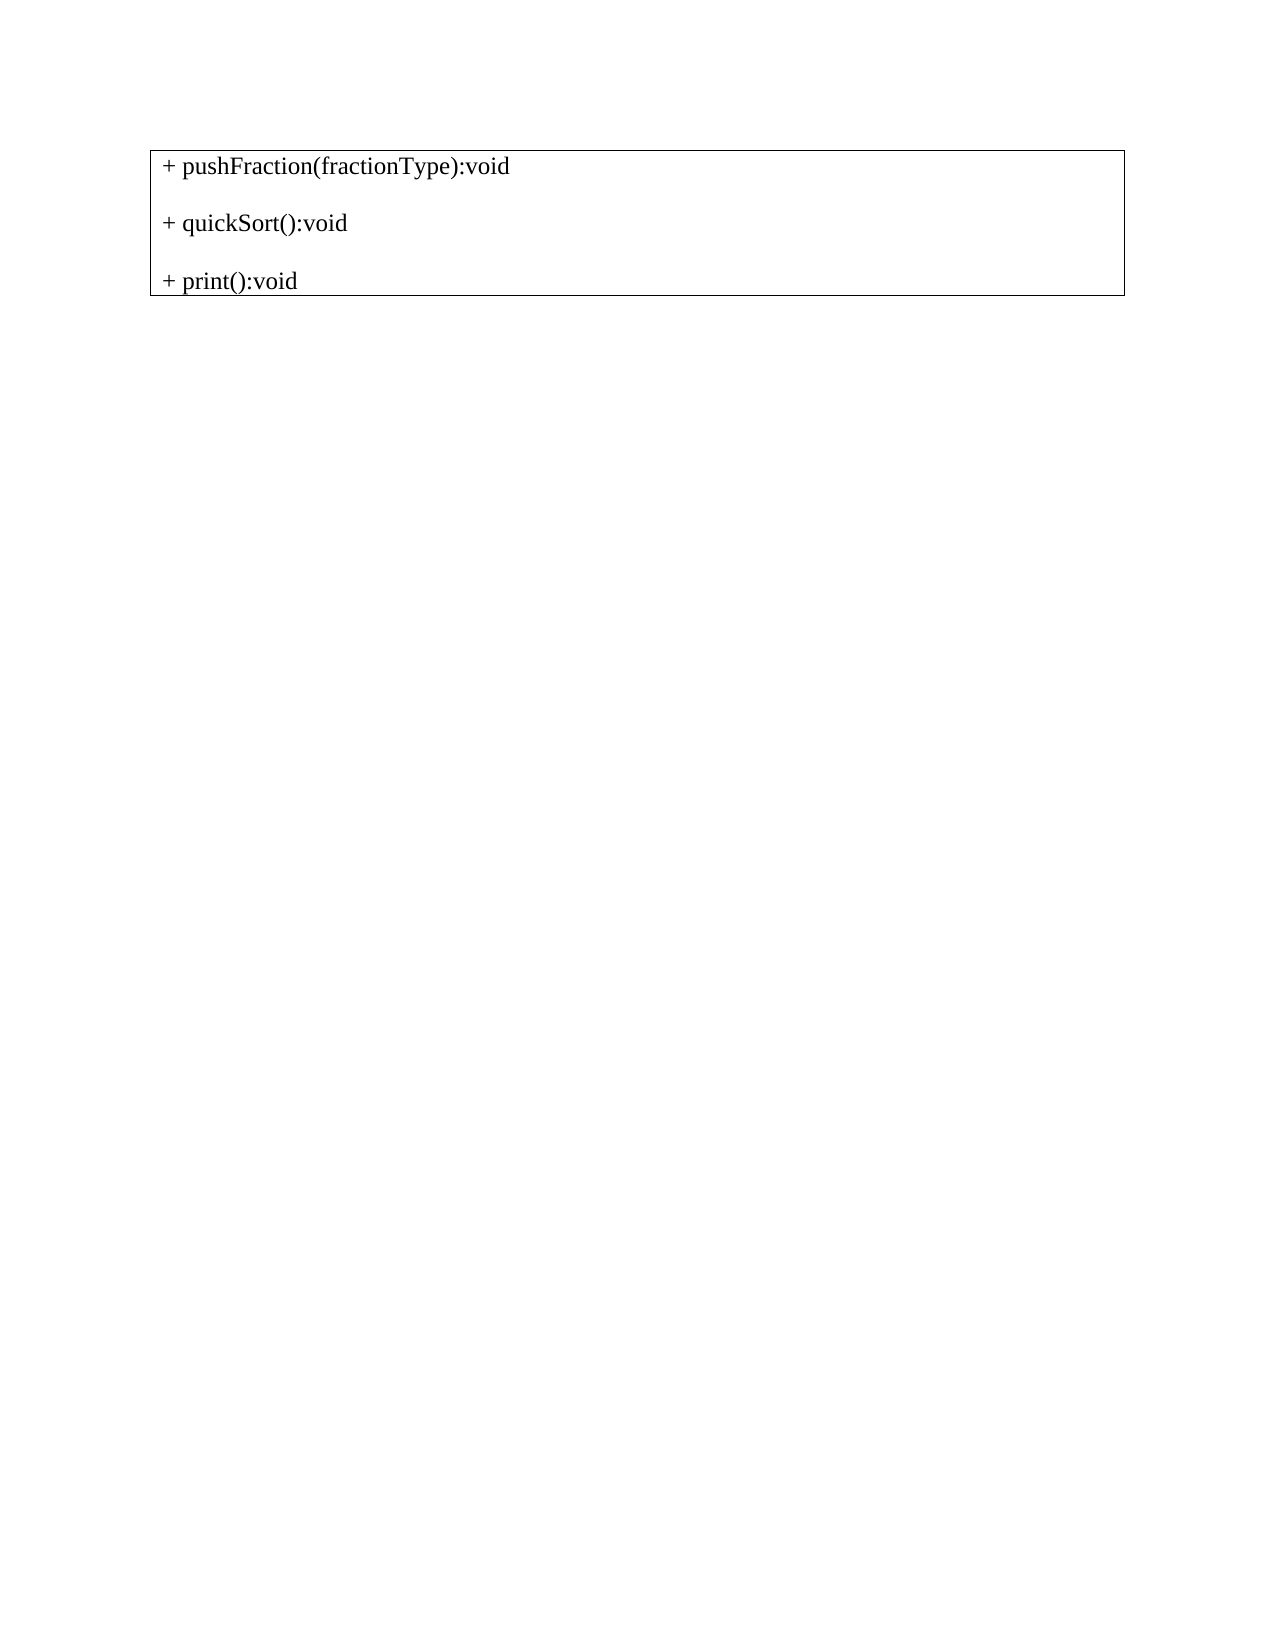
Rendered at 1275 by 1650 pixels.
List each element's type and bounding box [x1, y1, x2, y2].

table_cell [151, 151, 1124, 295]
